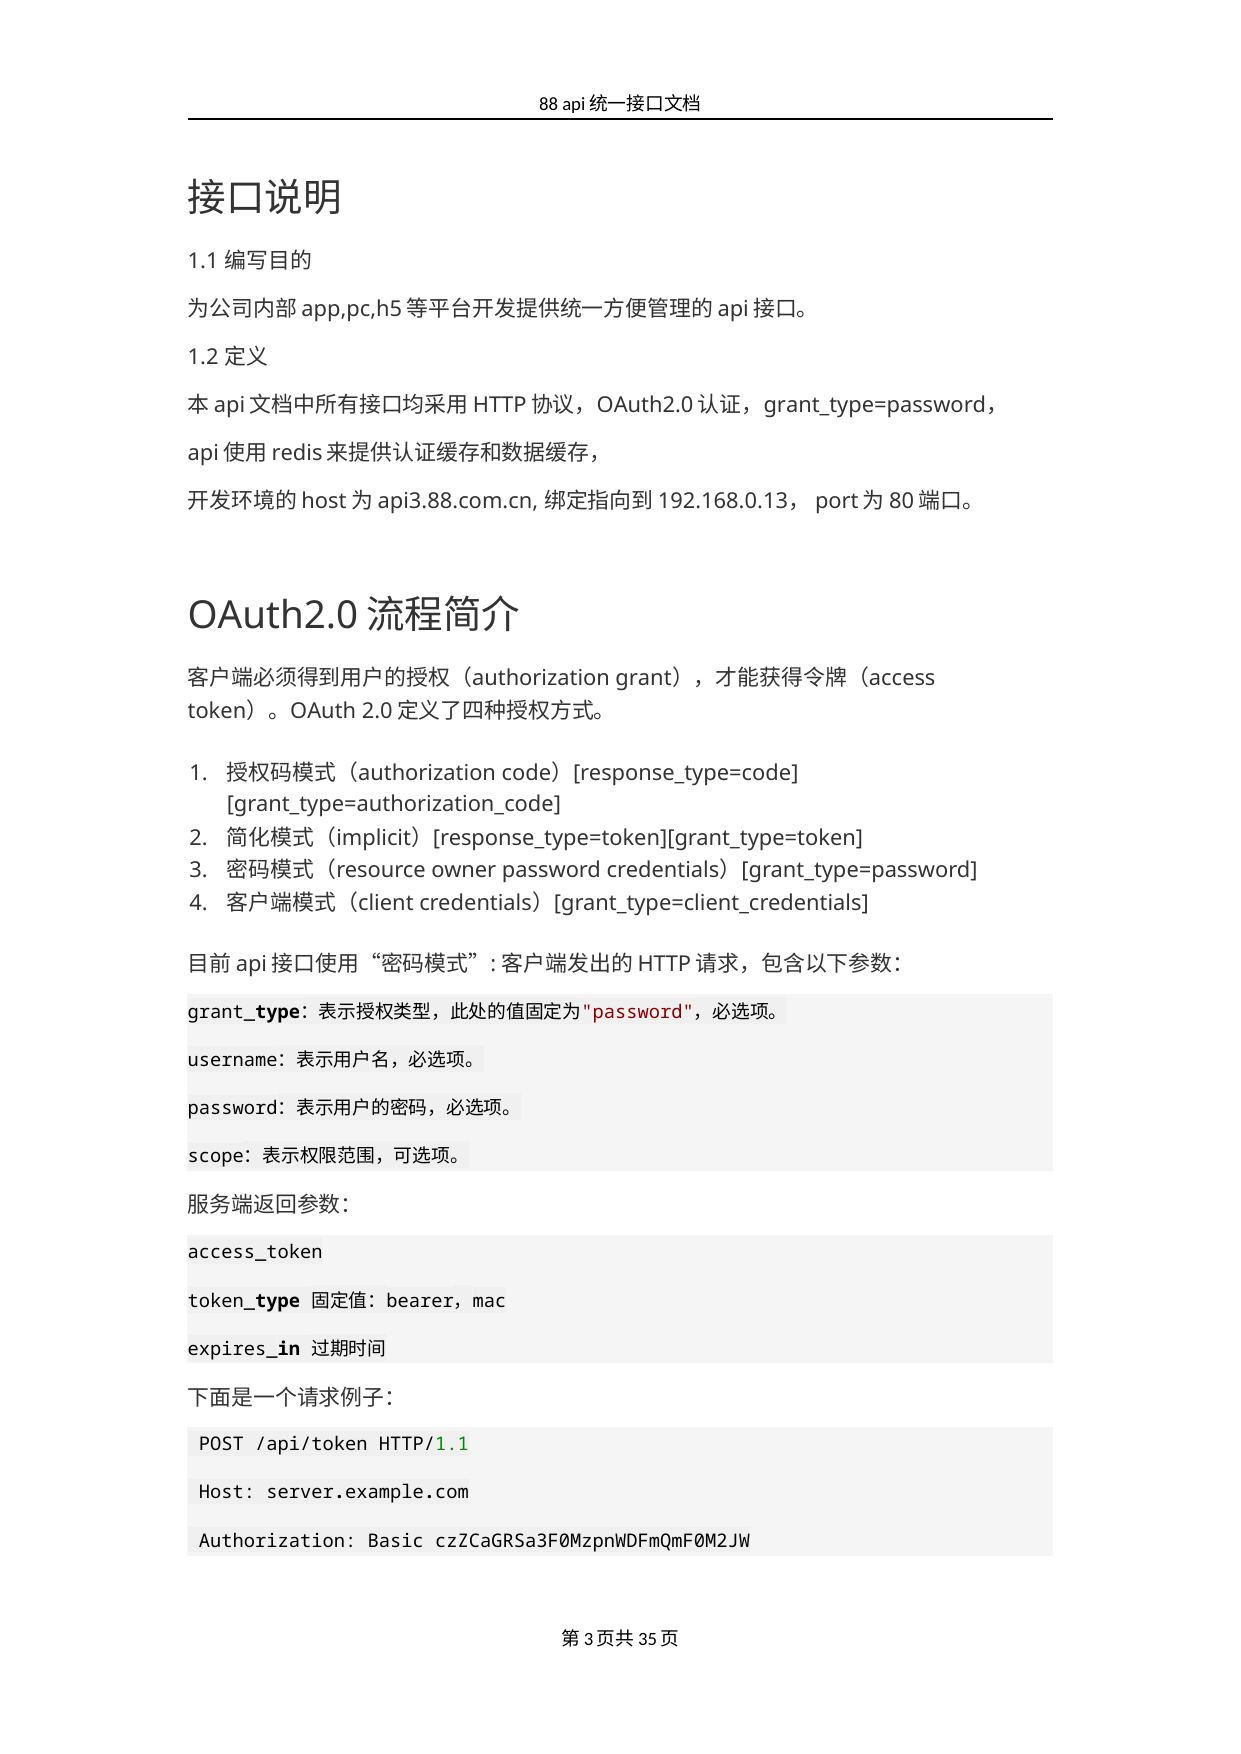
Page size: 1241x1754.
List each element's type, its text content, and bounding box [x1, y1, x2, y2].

text token_type 固定值：bearer，mac [187, 1283, 1053, 1315]
text expires_in 过期时间 [187, 1331, 1053, 1363]
text 1.1 编写目的 [187, 243, 1053, 275]
text 本api文档中所有接口均采用HTTP协议，OAuth2.0认证，grant_type=password， [187, 387, 1053, 419]
text 下面是一个请求例子： [187, 1379, 1053, 1412]
text access_token [187, 1235, 1053, 1267]
text scope：表示权限范围，可选项。 [187, 1138, 1053, 1171]
list 客户端模式（client credentials）[grant_type=client_credentials] [189, 884, 1053, 917]
text 开发环境的host为 api3.88.com.cn, 绑定指向到192.168.0.13， port为80端口。 [187, 483, 1053, 516]
text username：表示用户名，必选项。 [187, 1042, 1053, 1075]
text api使用redis来提供认证缓存和数据缓存， [187, 435, 1053, 468]
list 密码模式（resource owner password credentials）[grant_type=password] [189, 852, 1053, 884]
text 为公司内部app,pc,h5等平台开发提供统一方便管理的api接口。 [187, 291, 1053, 323]
subtitle 接口说明 [187, 162, 1053, 227]
text 1.2 定义 [187, 339, 1053, 371]
subtitle OAuth2.0流程简介 [187, 579, 1053, 644]
list 简化模式（implicit）[response_type=token][grant_type=token] [189, 819, 1053, 852]
text 服务端返回参数： [187, 1187, 1053, 1219]
text 客户端必须得到用户的授权（authorization grant），才能获得令牌（access token）。OAuth 2.0定义了四种授权方式。 [187, 660, 1053, 725]
text 目前api接口使用“密码模式”: 客户端发出的HTTP请求，包含以下参数： [187, 946, 1053, 978]
text grant_type：表示授权类型，此处的值固定为"password"，必选项。 [187, 994, 1053, 1027]
text Host: server.example.com [187, 1475, 1053, 1508]
text password：表示用户的密码，必选项。 [187, 1090, 1053, 1123]
text POST /api/token HTTP/1.1 [187, 1427, 1053, 1460]
text Authorization: Basic czZCaGRSa3F0MzpnWDFmQmF0M2JW [187, 1523, 1053, 1556]
list 授权码模式（authorization code）[response_type=code][grant_type=authorization_code] [189, 754, 1053, 819]
